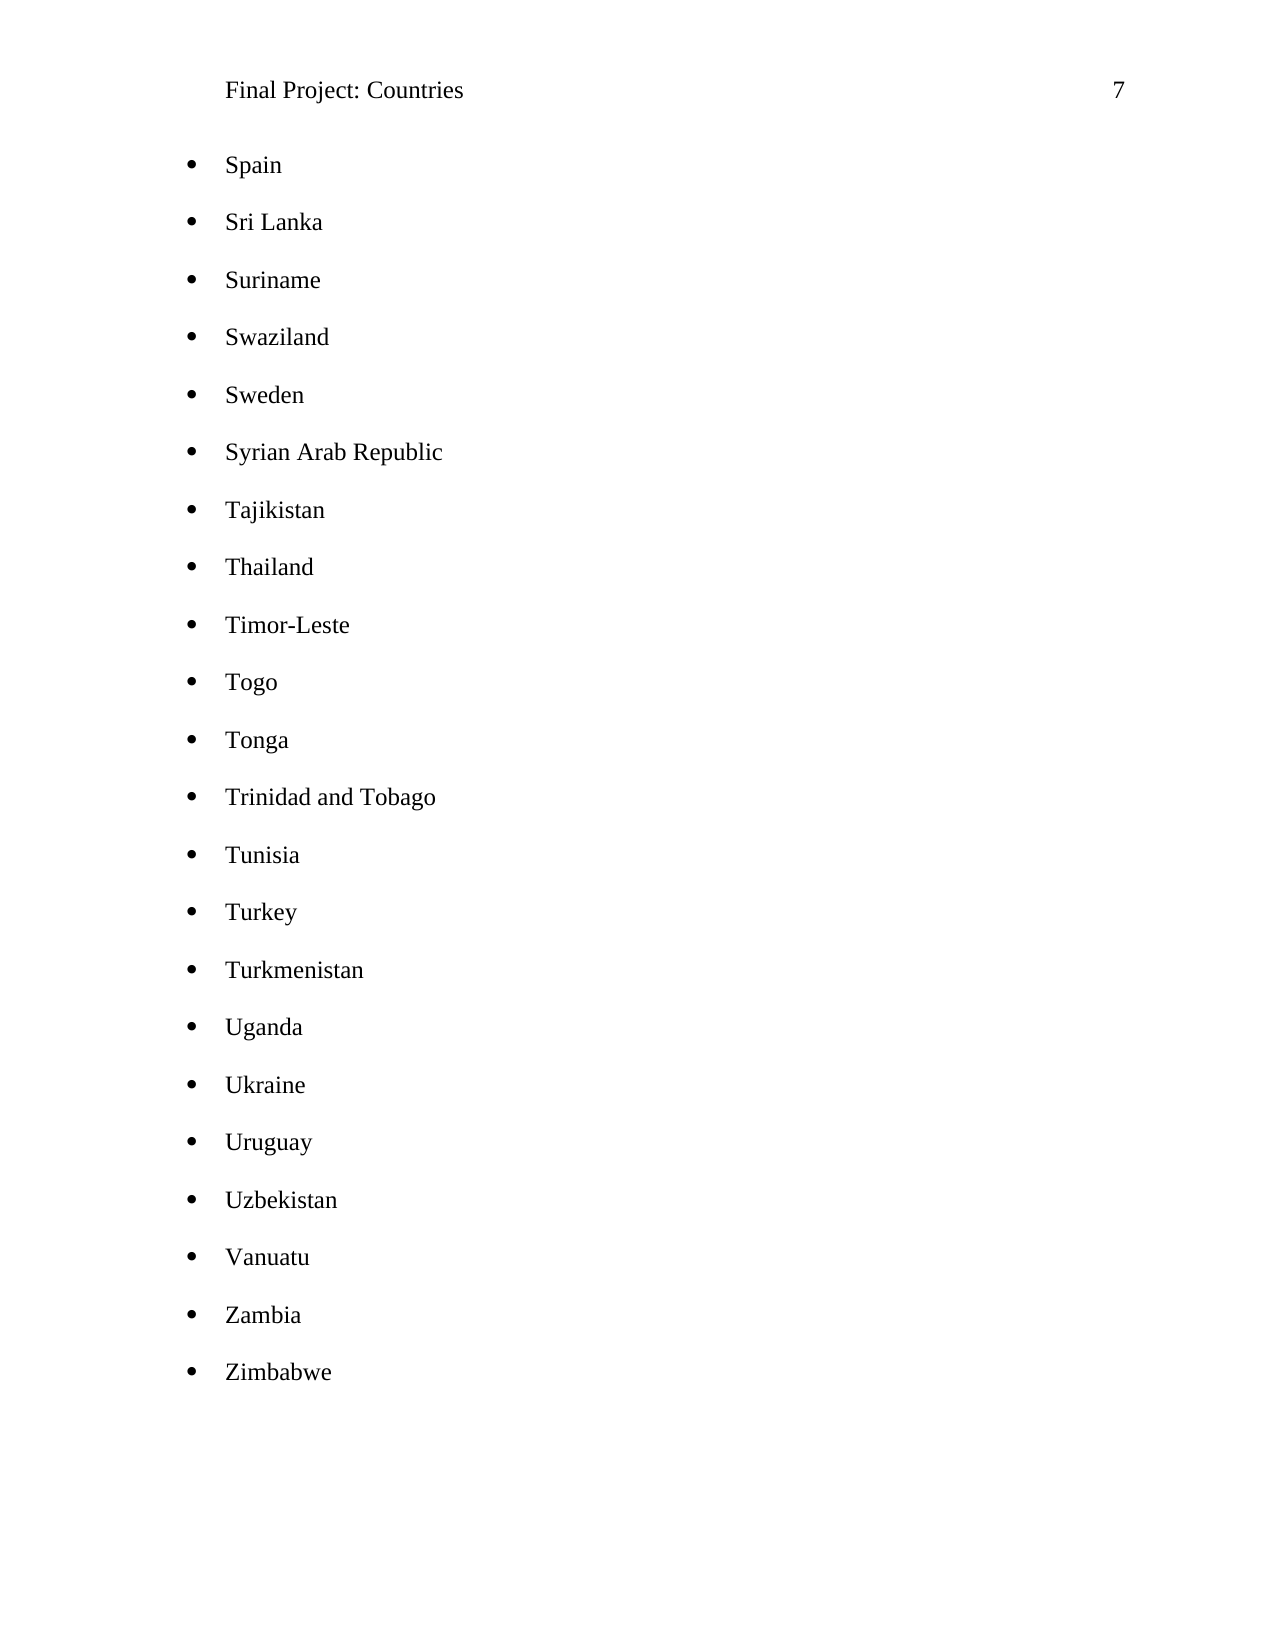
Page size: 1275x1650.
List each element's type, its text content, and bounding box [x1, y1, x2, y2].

list Ukraine [187, 1070, 1125, 1099]
list Uzbekistan [187, 1185, 1125, 1214]
list Syrian Arab Republic [187, 437, 1125, 466]
list Swaziland [187, 322, 1125, 351]
list Uruguay [187, 1127, 1125, 1156]
list Tunisia [187, 840, 1125, 869]
list Turkmenistan [187, 955, 1125, 984]
list Zimbabwe [187, 1357, 1125, 1386]
list Trinidad and Tobago [187, 782, 1125, 811]
list Sweden [187, 380, 1125, 409]
list Tonga [187, 725, 1125, 754]
list Thailand [187, 552, 1125, 581]
list Suriname [187, 265, 1125, 294]
list Turkey [187, 897, 1125, 926]
list Tajikistan [187, 495, 1125, 524]
list Vanuatu [187, 1242, 1125, 1271]
list Uganda [187, 1012, 1125, 1041]
list Zambia [187, 1300, 1125, 1329]
list Togo [187, 667, 1125, 696]
list Sri Lanka [187, 207, 1125, 236]
list Timor-Leste [187, 610, 1125, 639]
list Spain [187, 150, 1125, 179]
